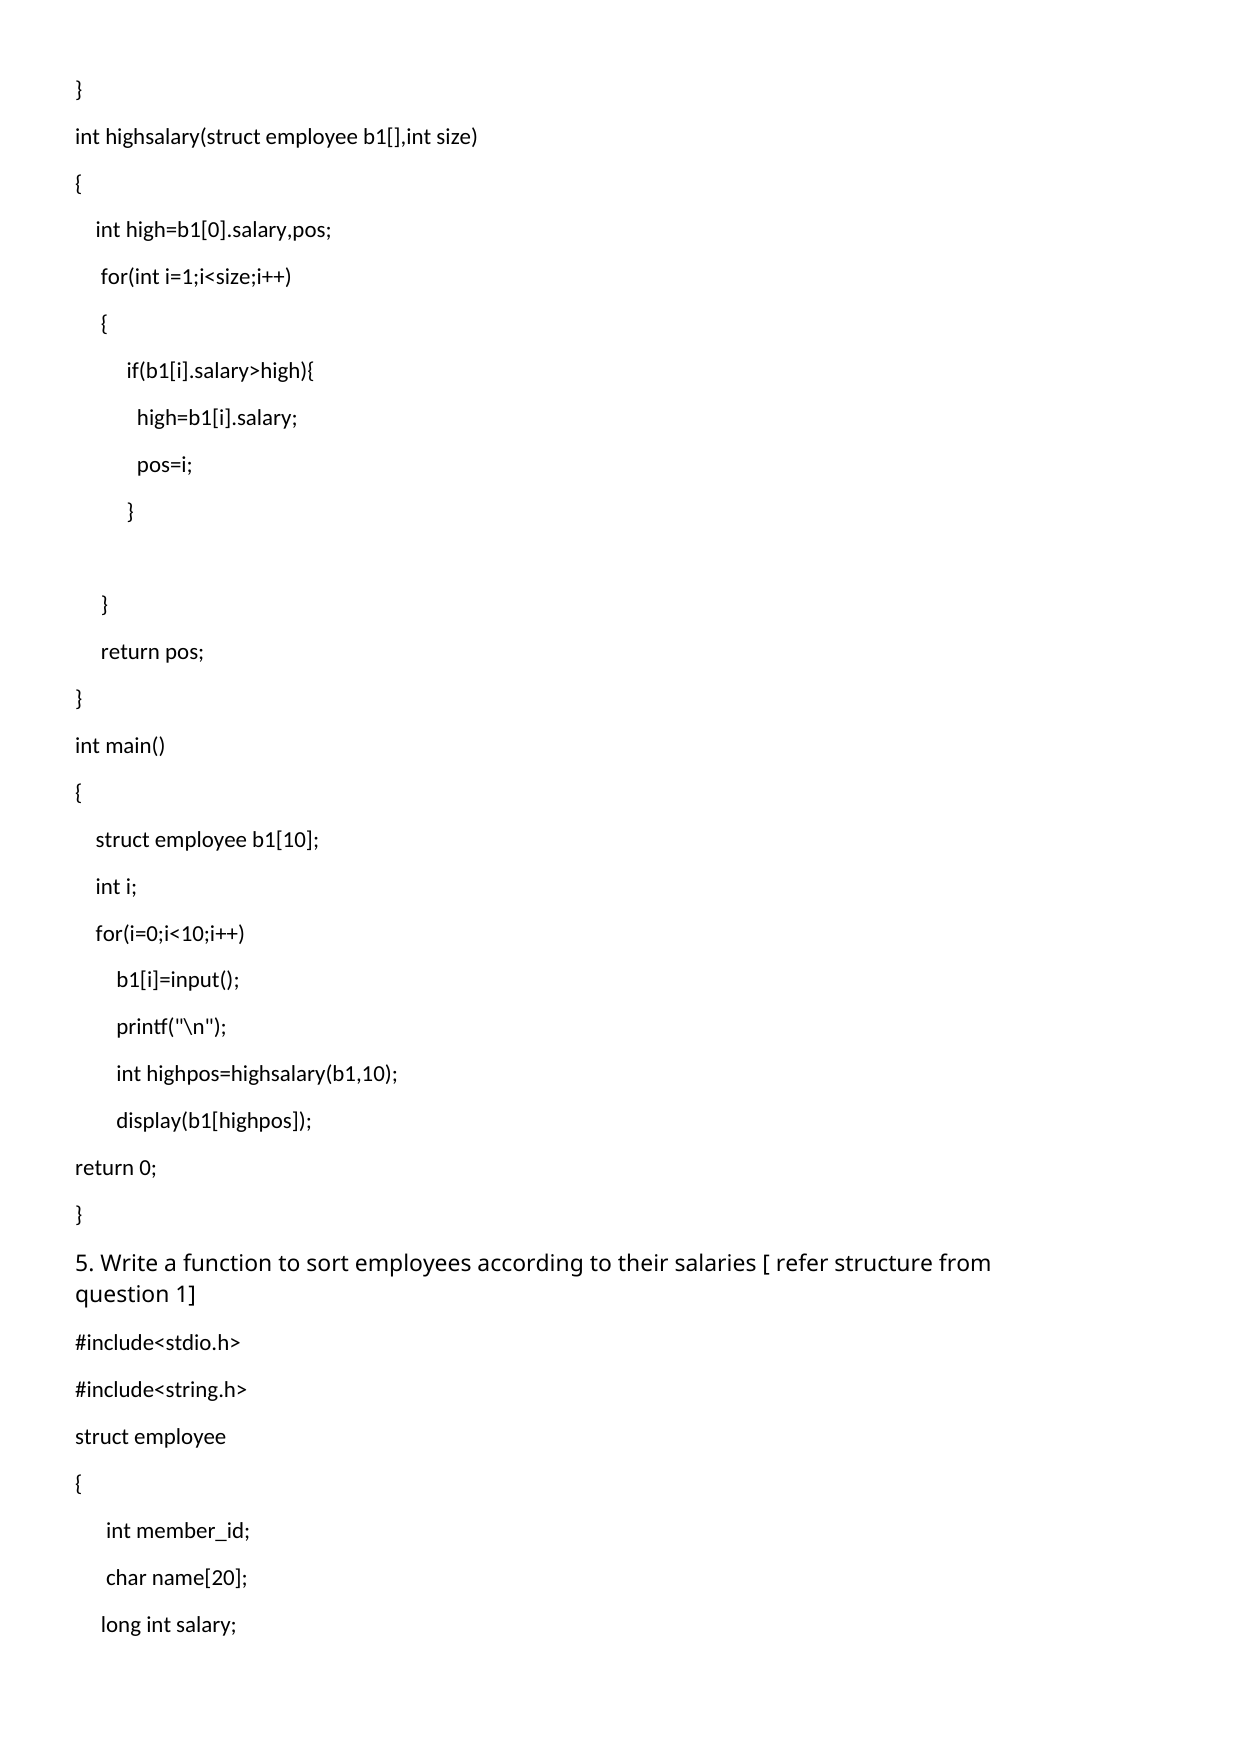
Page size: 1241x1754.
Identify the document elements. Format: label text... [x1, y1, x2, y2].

text { [75, 169, 1165, 197]
text } [75, 684, 1165, 712]
text #include<stdio.h> [75, 1328, 1165, 1357]
text int highpos=highsalary(b1,10); [75, 1059, 1165, 1087]
text { [75, 309, 1165, 337]
text int highsalary(struct employee b1[],int size) [75, 122, 1165, 150]
text struct employee [75, 1422, 1165, 1450]
text int main() [75, 731, 1165, 759]
text for(int i=1;i<size;i++) [75, 262, 1165, 291]
text { [75, 1469, 1165, 1497]
text } [75, 591, 1165, 619]
text for(i=0;i<10;i++) [75, 919, 1165, 947]
text int i; [75, 872, 1165, 900]
text { [75, 778, 1165, 806]
text display(b1[highpos]); [75, 1106, 1165, 1134]
text high=b1[i].salary; [75, 403, 1165, 431]
text char name[20]; [75, 1563, 1165, 1591]
text if(b1[i].salary>high){ [75, 356, 1165, 384]
text pos=i; [75, 450, 1165, 478]
text b1[i]=input(); [75, 966, 1165, 994]
text } [75, 497, 1165, 525]
text long int salary; [75, 1610, 1165, 1638]
text } [75, 1200, 1165, 1228]
text int high=b1[0].salary,pos; [75, 216, 1165, 244]
text } [75, 75, 1165, 103]
text #include<string.h> [75, 1375, 1165, 1403]
text return pos; [75, 637, 1165, 666]
text 5. Write a function to sort employees according to their salaries [ refer structure from [75, 1247, 1165, 1278]
text int member_id; [75, 1516, 1165, 1544]
text return 0; [75, 1153, 1165, 1181]
text question 1] [75, 1278, 1165, 1309]
text struct employee b1[10]; [75, 825, 1165, 853]
text printf("\n"); [75, 1012, 1165, 1041]
